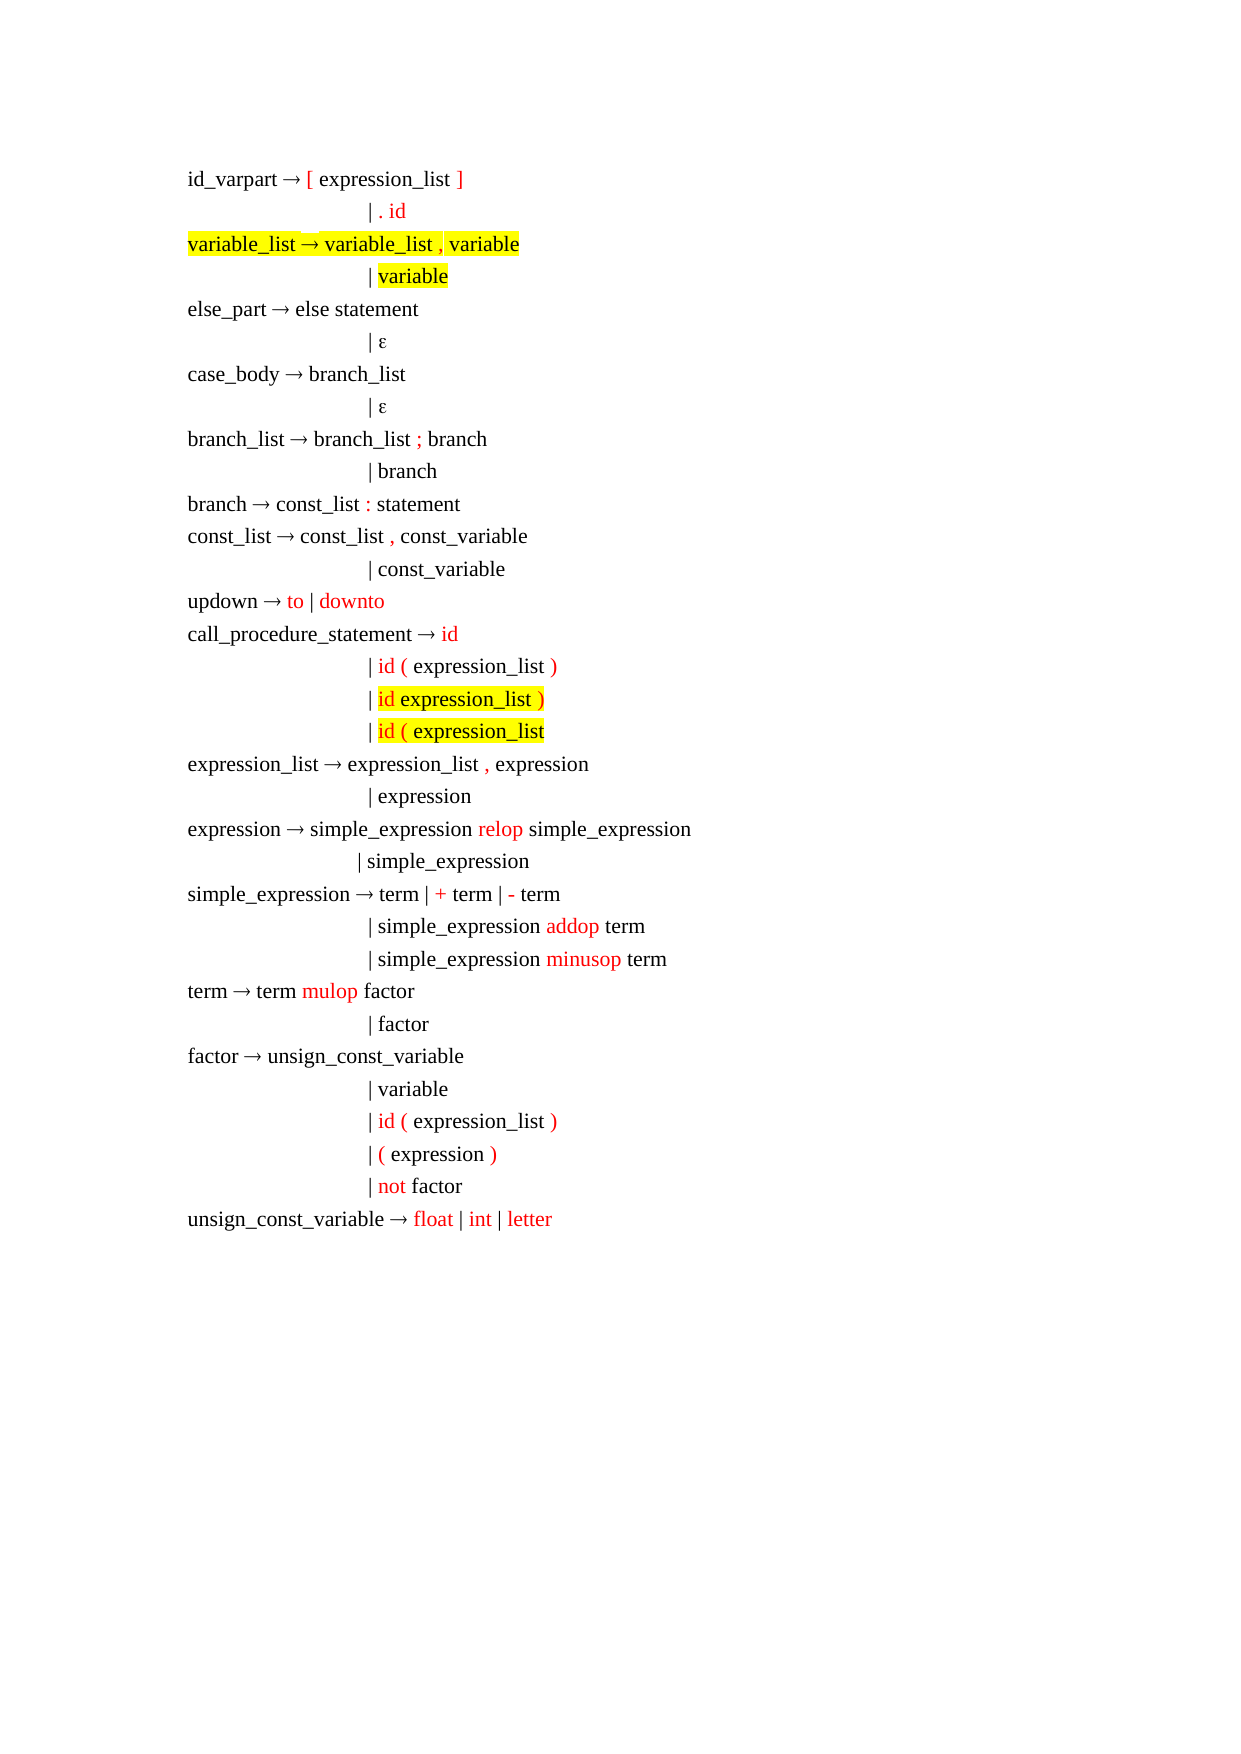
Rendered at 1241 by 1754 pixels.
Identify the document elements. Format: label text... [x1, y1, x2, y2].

text expression simple_expression relop simple_expression [187, 812, 1053, 844]
text | ( expression ) [187, 1137, 1053, 1169]
text updown to | downto [187, 584, 1053, 617]
text id_varpart [ expression_list ] [187, 162, 1053, 194]
text else_part else statement [187, 292, 1053, 324]
text | id ( expression_list ) [187, 1104, 1053, 1137]
text | variable [187, 259, 1053, 292]
text term term mulop factor [187, 974, 1053, 1007]
text | factor [187, 1007, 1053, 1039]
text | branch [187, 454, 1053, 487]
text branch const_list : statement [187, 487, 1053, 519]
text factor unsign_const_variable [187, 1039, 1053, 1072]
text | simple_expression addop term [187, 909, 1053, 942]
text | expression [187, 779, 1053, 812]
text const_list const_list , const_variable [187, 519, 1053, 552]
text case_body branch_list [187, 357, 1053, 389]
text variable_list variable_list , variable [187, 227, 1053, 259]
text | not factor [187, 1169, 1053, 1202]
text branch_list branch_list ; branch [187, 422, 1053, 454]
text | [187, 324, 1053, 357]
text | . id [187, 194, 1053, 227]
text | id expression_list ) [187, 682, 1053, 714]
text expression_list expression_list , expression [187, 747, 1053, 779]
text | [187, 389, 1053, 422]
text | simple_expression [187, 844, 1053, 877]
text | variable [187, 1072, 1053, 1104]
text simple_expression term | + term | - term [187, 877, 1053, 909]
text | const_variable [187, 552, 1053, 584]
text | id ( expression_list [187, 714, 1053, 747]
text call_procedure_statement id [187, 617, 1053, 649]
text | id ( expression_list ) [187, 649, 1053, 682]
text unsign_const_variable float | int | letter [187, 1202, 1053, 1234]
text | simple_expression minusop term [187, 942, 1053, 974]
